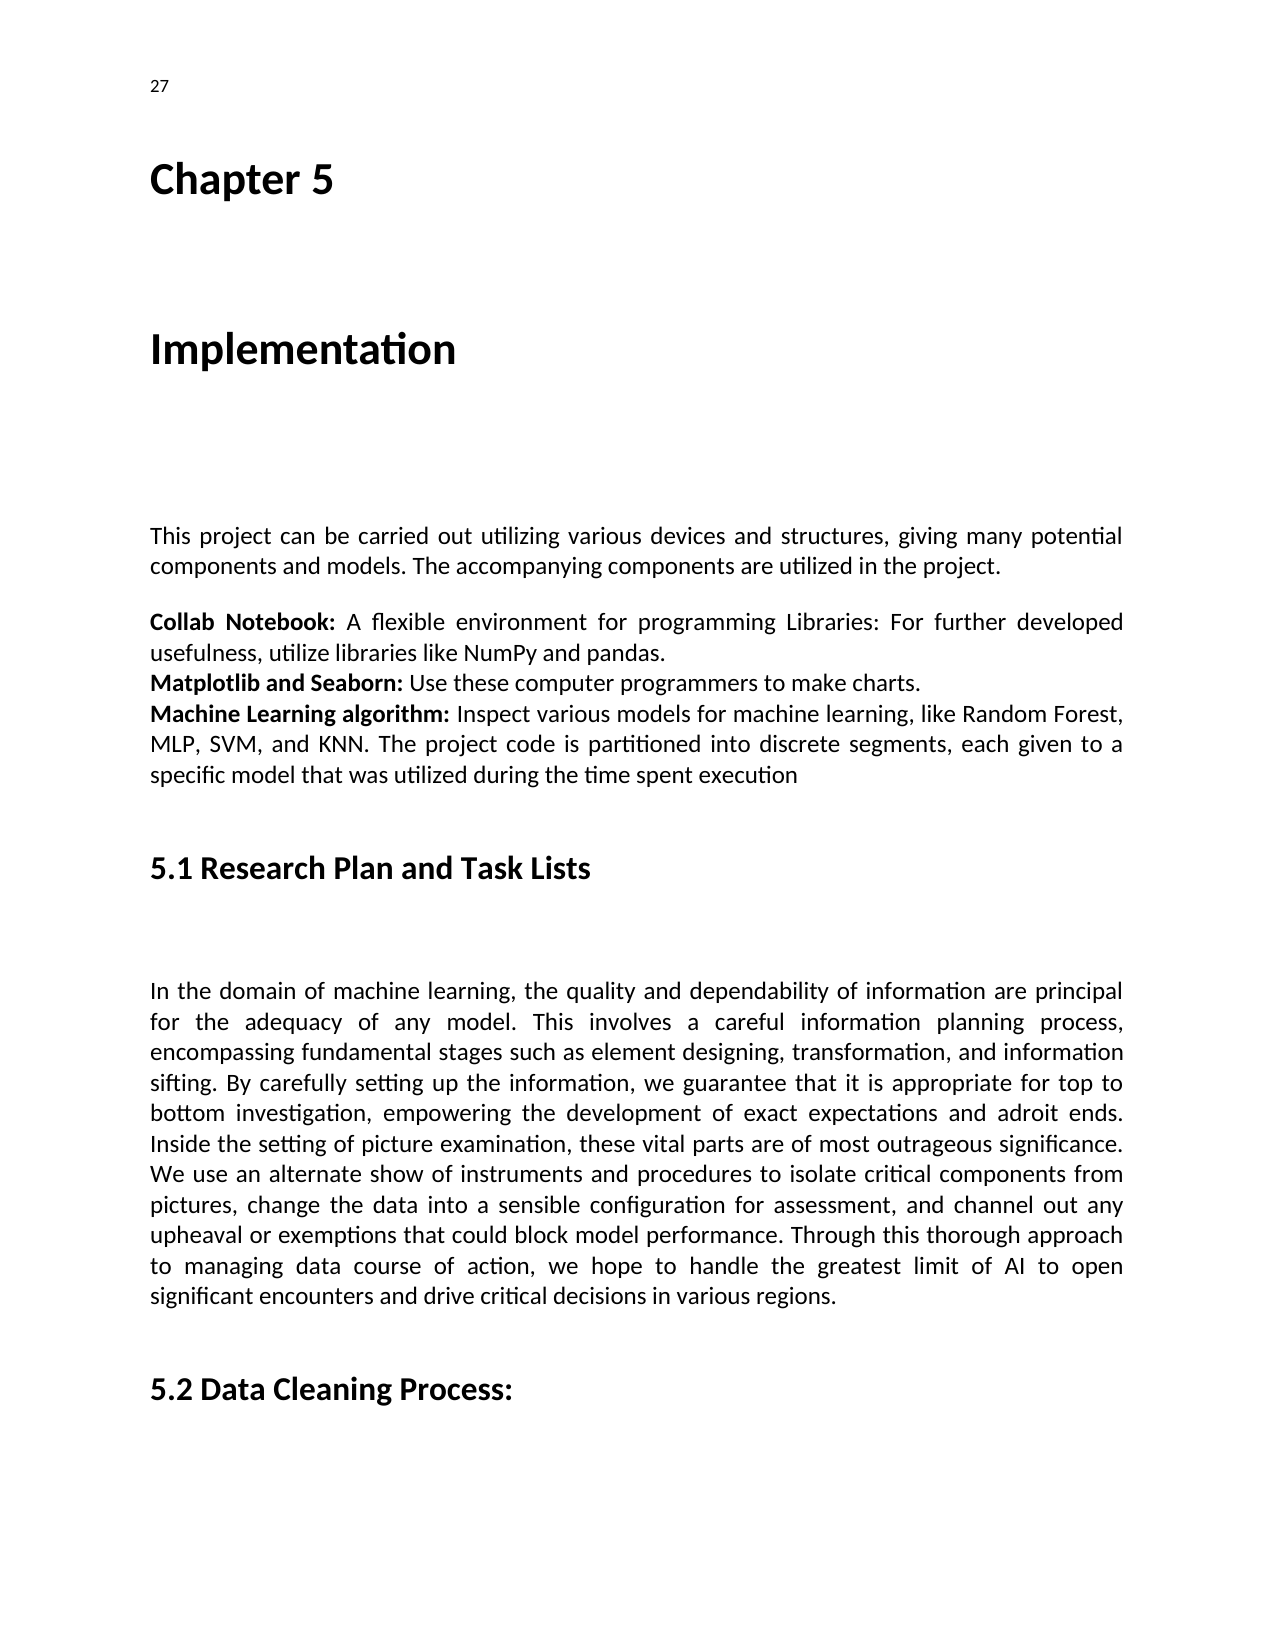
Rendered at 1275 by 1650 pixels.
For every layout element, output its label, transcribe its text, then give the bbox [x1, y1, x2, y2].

text In the domain of machine learning, the quality and dependability of information are principal for the adequacy of any model. This involves a careful information planning process, encompassing fundamental stages such as element designing, transformation, and information sifting. By carefully setting up the information, we guarantee that it is appropriate for top to bottom investigation, empowering the development of exact expectations and adroit ends. Inside the setting of picture examination, these vital parts are of most outrageous significance. We use an alternate show of instruments and procedures to isolate critical components from pictures, change the data into a sensible configuration for assessment, and channel out any upheaval or exemptions that could block model performance. Through this thorough approach to managing data course of action, we hope to handle the greatest limit of AI to open significant encounters and drive critical decisions in various regions. [150, 975, 1125, 1311]
text Machine Learning algorithm: Inspect various models for machine learning, like Random Forest, MLP, SVM, and KNN. The project code is partitioned into discrete segments, each given to a specific model that was utilized during the time spent execution [150, 698, 1125, 789]
text This project can be carried out utilizing various devices and structures, giving many potential components and models. The accompanying components are utilized in the project. [150, 520, 1125, 581]
subtitle Chapter 5 [150, 150, 1125, 206]
subtitle Implementation [150, 320, 1125, 376]
text Matplotlib and Seaborn: Use these computer programmers to make charts. [150, 667, 1125, 698]
subtitle 5.2 Data Cleaning Process: [150, 1368, 1125, 1409]
text Collab Notebook: A flexible environment for programming Libraries: For further developed usefulness, utilize libraries like NumPy and pandas. [150, 606, 1125, 667]
subtitle 5.1 Research Plan and Task Lists [150, 847, 1125, 888]
